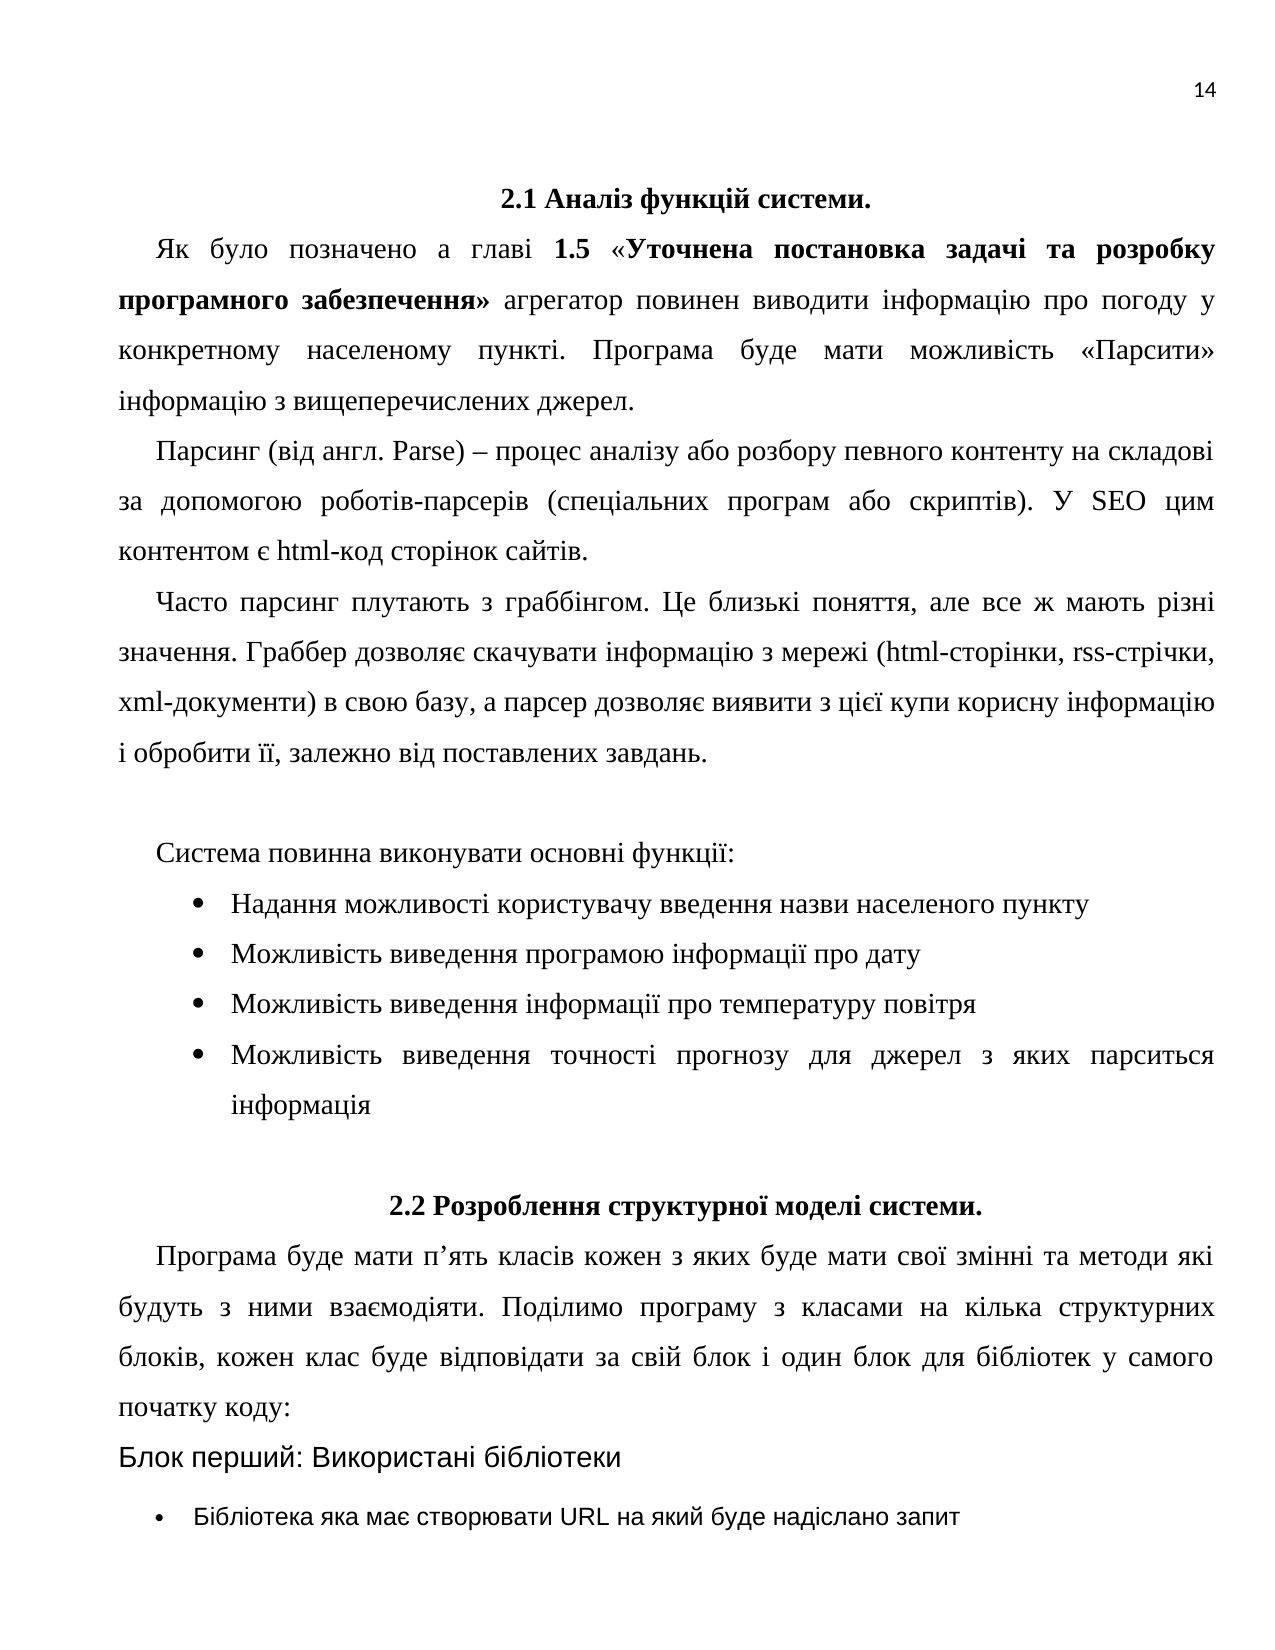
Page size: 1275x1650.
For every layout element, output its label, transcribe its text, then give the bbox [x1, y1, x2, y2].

list Можливість виведення точності прогнозу для джерел з яких парситься інформація [193, 1037, 1216, 1121]
list Можливість виведення інформації про температуру повітря [193, 987, 1216, 1020]
text Програма буде мати п’ять класів кожен з яких буде мати свої змінні та методи які будуть з ними взаємодіяти. Поділимо програму з класами на кілька структурних блоків, кожен клас буде відповідати за свій блок і один блок для бібліотек у самого початку коду: [118, 1238, 1216, 1423]
text Часто парсинг плутають з граббінгом. Це близькі поняття, але все ж мають різні значення. Граббер дозволяє скачувати інформацію з мережі (html-сторінки, rss-стрічки, xml-документи) в свою базу, а парсер дозволяє виявити з цієї купи корисну інформацію і обробити її, залежно від поставлених завдань. [118, 584, 1216, 768]
list Надання можливості користувачу введення назви населеного пункту [193, 886, 1216, 919]
text Система повинна виконувати основні функції: [118, 835, 1216, 869]
text Блок перший: Використані бібліотеки [118, 1439, 1216, 1473]
list Бібліотека яка має створювати URL на який буде надіслано запит [156, 1502, 1216, 1531]
text Парсинг (від англ. Parse) – процес аналізу або розбору певного контенту на складові за допомогою роботів-парсерів (спеціальних програм або скриптів). У SEO цим контентом є html-код сторінок сайтів. [118, 433, 1216, 567]
text Як було позначено а главі 1.5 «Уточнена постановка задачі та розробку програмного забезпечення» агрегатор повинен виводити інформацію про погоду у конкретному населеному пункті. Програма буде мати можливість «Парсити» інформацію з вищеперечислених джерел. [118, 232, 1216, 416]
list Можливість виведення програмою інформації про дату [193, 936, 1216, 970]
list Аналіз функцій системи. [156, 181, 1216, 215]
list Розроблення структурної моделі системи. [156, 1188, 1216, 1222]
